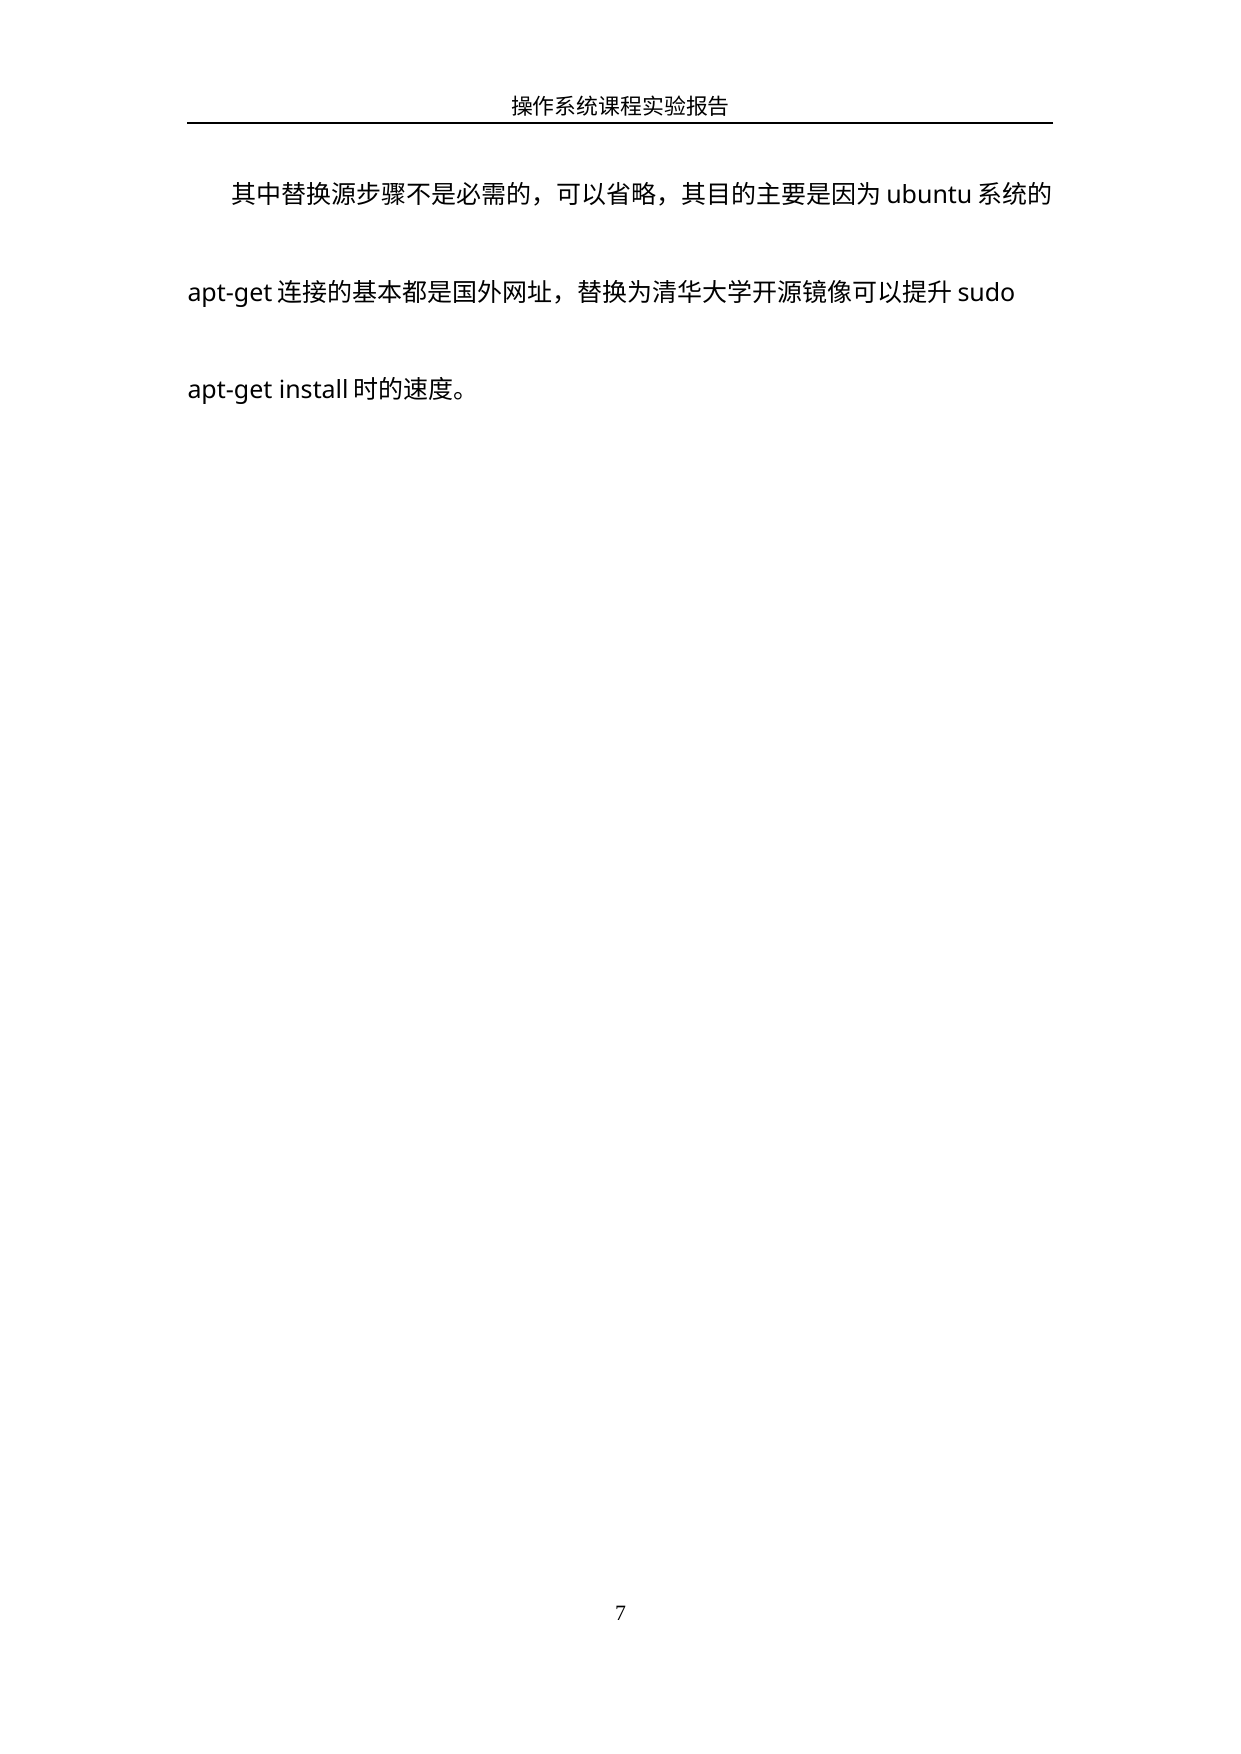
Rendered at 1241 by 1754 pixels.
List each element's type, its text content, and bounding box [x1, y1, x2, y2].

text 其中替换源步骤不是必需的，可以省略，其目的主要是因为ubuntu系统的apt-get连接的基本都是国外网址，替换为清华大学开源镜像可以提升sudo apt-get install时的速度。 [187, 160, 1053, 420]
